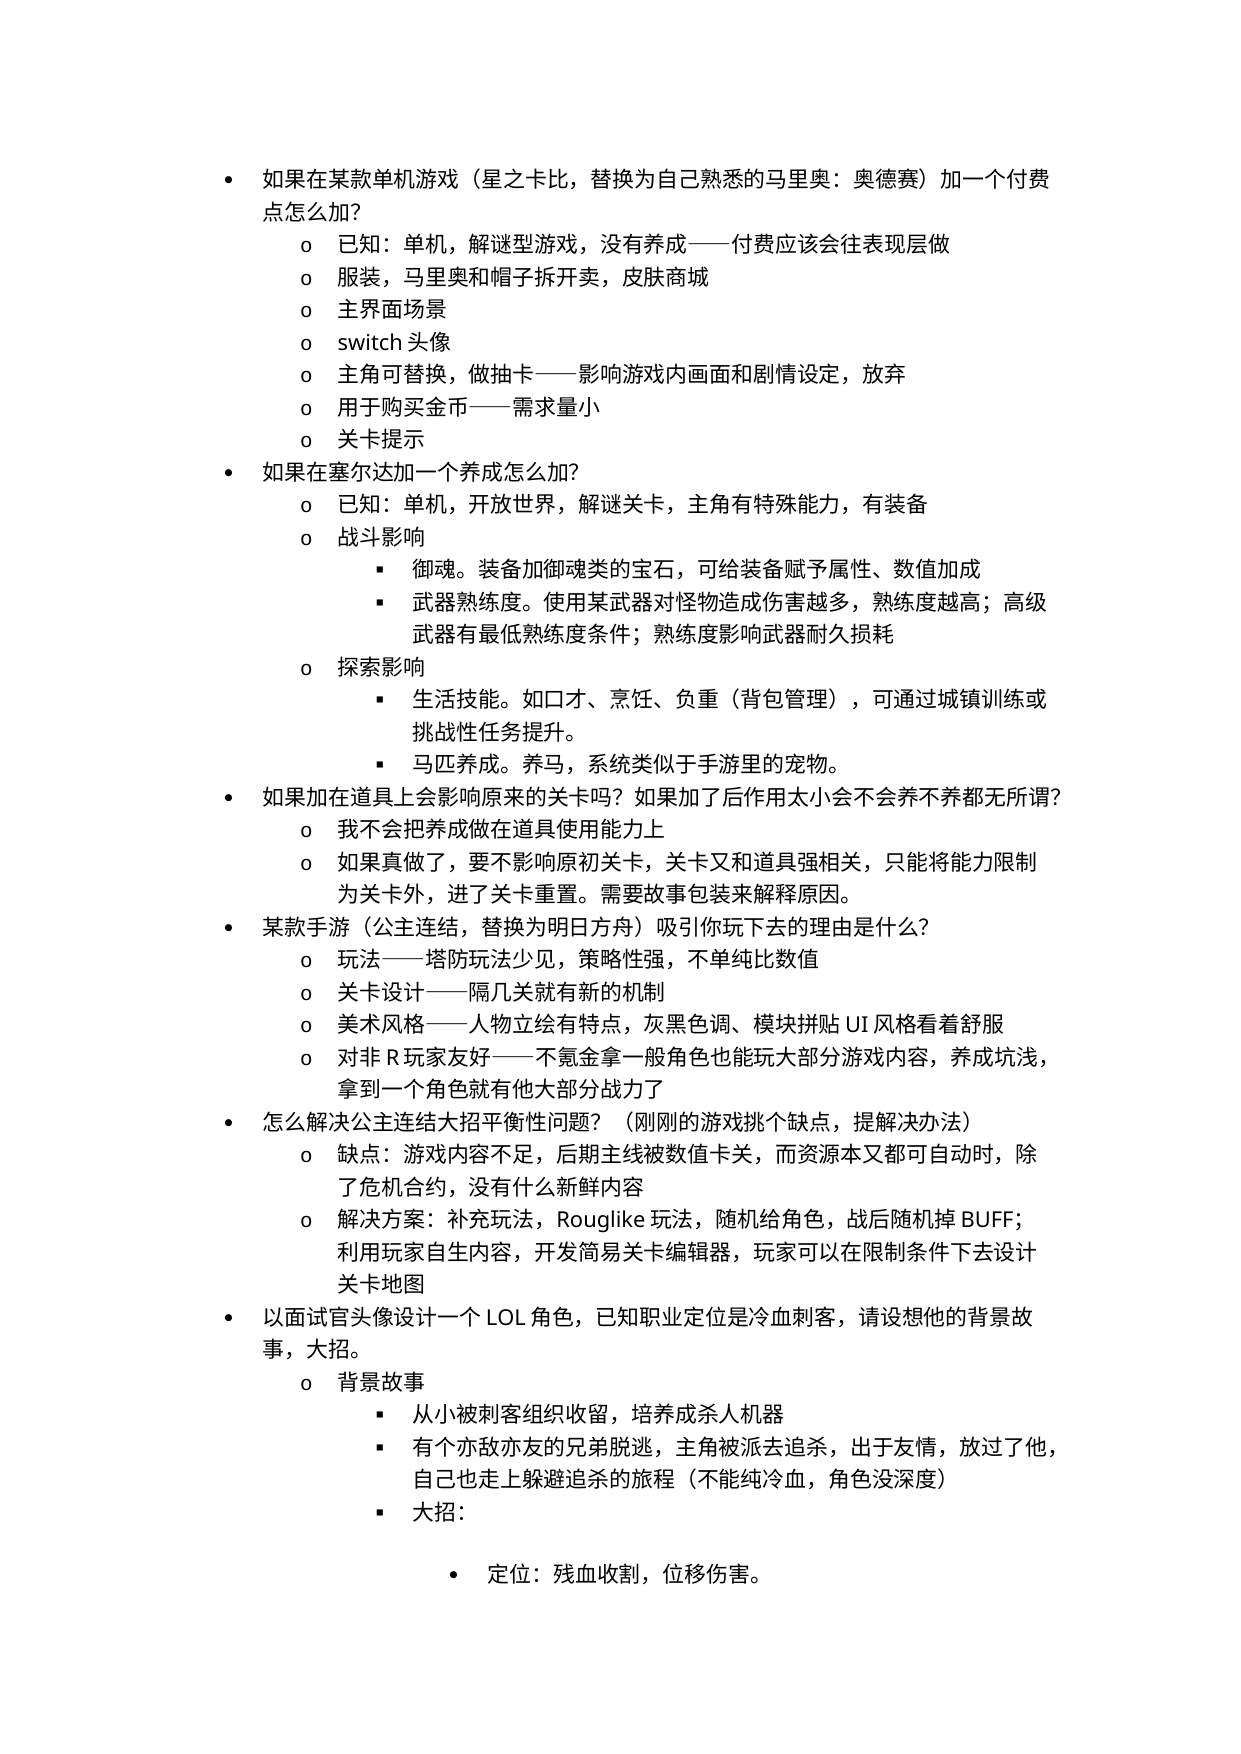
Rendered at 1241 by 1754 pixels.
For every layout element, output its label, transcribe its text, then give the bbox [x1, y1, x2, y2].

list 玩法——塔防玩法少见，策略性强，不单纯比数值 [300, 942, 1053, 974]
list 对非R玩家友好——不氪金拿一般角色也能玩大部分游戏内容，养成坑浅，拿到一个角色就有他大部分战力了 [300, 1039, 1053, 1104]
list 已知：单机，开放世界，解谜关卡，主角有特殊能力，有装备 [300, 487, 1053, 519]
list 武器熟练度。使用某武器对怪物造成伤害越多，熟练度越高；高级武器有最低熟练度条件；熟练度影响武器耐久损耗 [375, 584, 1053, 649]
list 美术风格——人物立绘有特点，灰黑色调、模块拼贴UI风格看着舒服 [300, 1007, 1053, 1039]
list 如果在塞尔达加一个养成怎么加？ [225, 454, 1053, 487]
list 解决方案：补充玩法，Rouglike玩法，随机给角色，战后随机掉BUFF；利用玩家自生内容，开发简易关卡编辑器，玩家可以在限制条件下去设计关卡地图 [300, 1202, 1053, 1299]
list 如果在某款单机游戏（星之卡比，替换为自己熟悉的马里奥：奥德赛）加一个付费点怎么加？ [225, 162, 1053, 227]
list 有个亦敌亦友的兄弟脱逃，主角被派去追杀，出于友情，放过了他，自己也走上躲避追杀的旅程（不能纯冷血，角色没深度） [375, 1429, 1053, 1494]
list 如果真做了，要不影响原初关卡，关卡又和道具强相关，只能将能力限制为关卡外，进了关卡重置。需要故事包装来解释原因。 [300, 844, 1053, 909]
list 服装，马里奥和帽子拆开卖，皮肤商城 [300, 259, 1053, 292]
list 主角可替换，做抽卡——影响游戏内画面和剧情设定，放弃 [300, 357, 1053, 389]
list 大招： [375, 1494, 1053, 1527]
list 怎么解决公主连结大招平衡性问题？（刚刚的游戏挑个缺点，提解决办法） [225, 1104, 1053, 1137]
list 主界面场景 [300, 292, 1053, 324]
list 探索影响 [300, 649, 1053, 682]
list 关卡提示 [300, 422, 1053, 454]
list 我不会把养成做在道具使用能力上 [300, 812, 1053, 844]
list 以面试官头像设计一个LOL角色，已知职业定位是冷血刺客，请设想他的背景故事，大招。 [225, 1299, 1053, 1364]
list 关卡设计——隔几关就有新的机制 [300, 974, 1053, 1007]
list 某款手游（公主连结，替换为明日方舟）吸引你玩下去的理由是什么？ [225, 909, 1053, 942]
list 用于购买金币——需求量小 [300, 389, 1053, 422]
list 如果加在道具上会影响原来的关卡吗？如果加了后作用太小会不会养不养都无所谓？ [225, 779, 1053, 812]
list 缺点：游戏内容不足，后期主线被数值卡关，而资源本又都可自动时，除了危机合约，没有什么新鲜内容 [300, 1137, 1053, 1202]
list 生活技能。如口才、烹饪、负重（背包管理），可通过城镇训练或挑战性任务提升。 [375, 682, 1053, 747]
list 背景故事 [300, 1364, 1053, 1397]
list switch头像 [300, 324, 1053, 357]
list 从小被刺客组织收留，培养成杀人机器 [375, 1397, 1053, 1429]
list 战斗影响 [300, 519, 1053, 552]
list 已知：单机，解谜型游戏，没有养成——付费应该会往表现层做 [300, 227, 1053, 259]
list 定位：残血收割，位移伤害。 [450, 1556, 1053, 1589]
list 御魂。装备加御魂类的宝石，可给装备赋予属性、数值加成 [375, 552, 1053, 584]
list 马匹养成。养马，系统类似于手游里的宠物。 [375, 747, 1053, 779]
